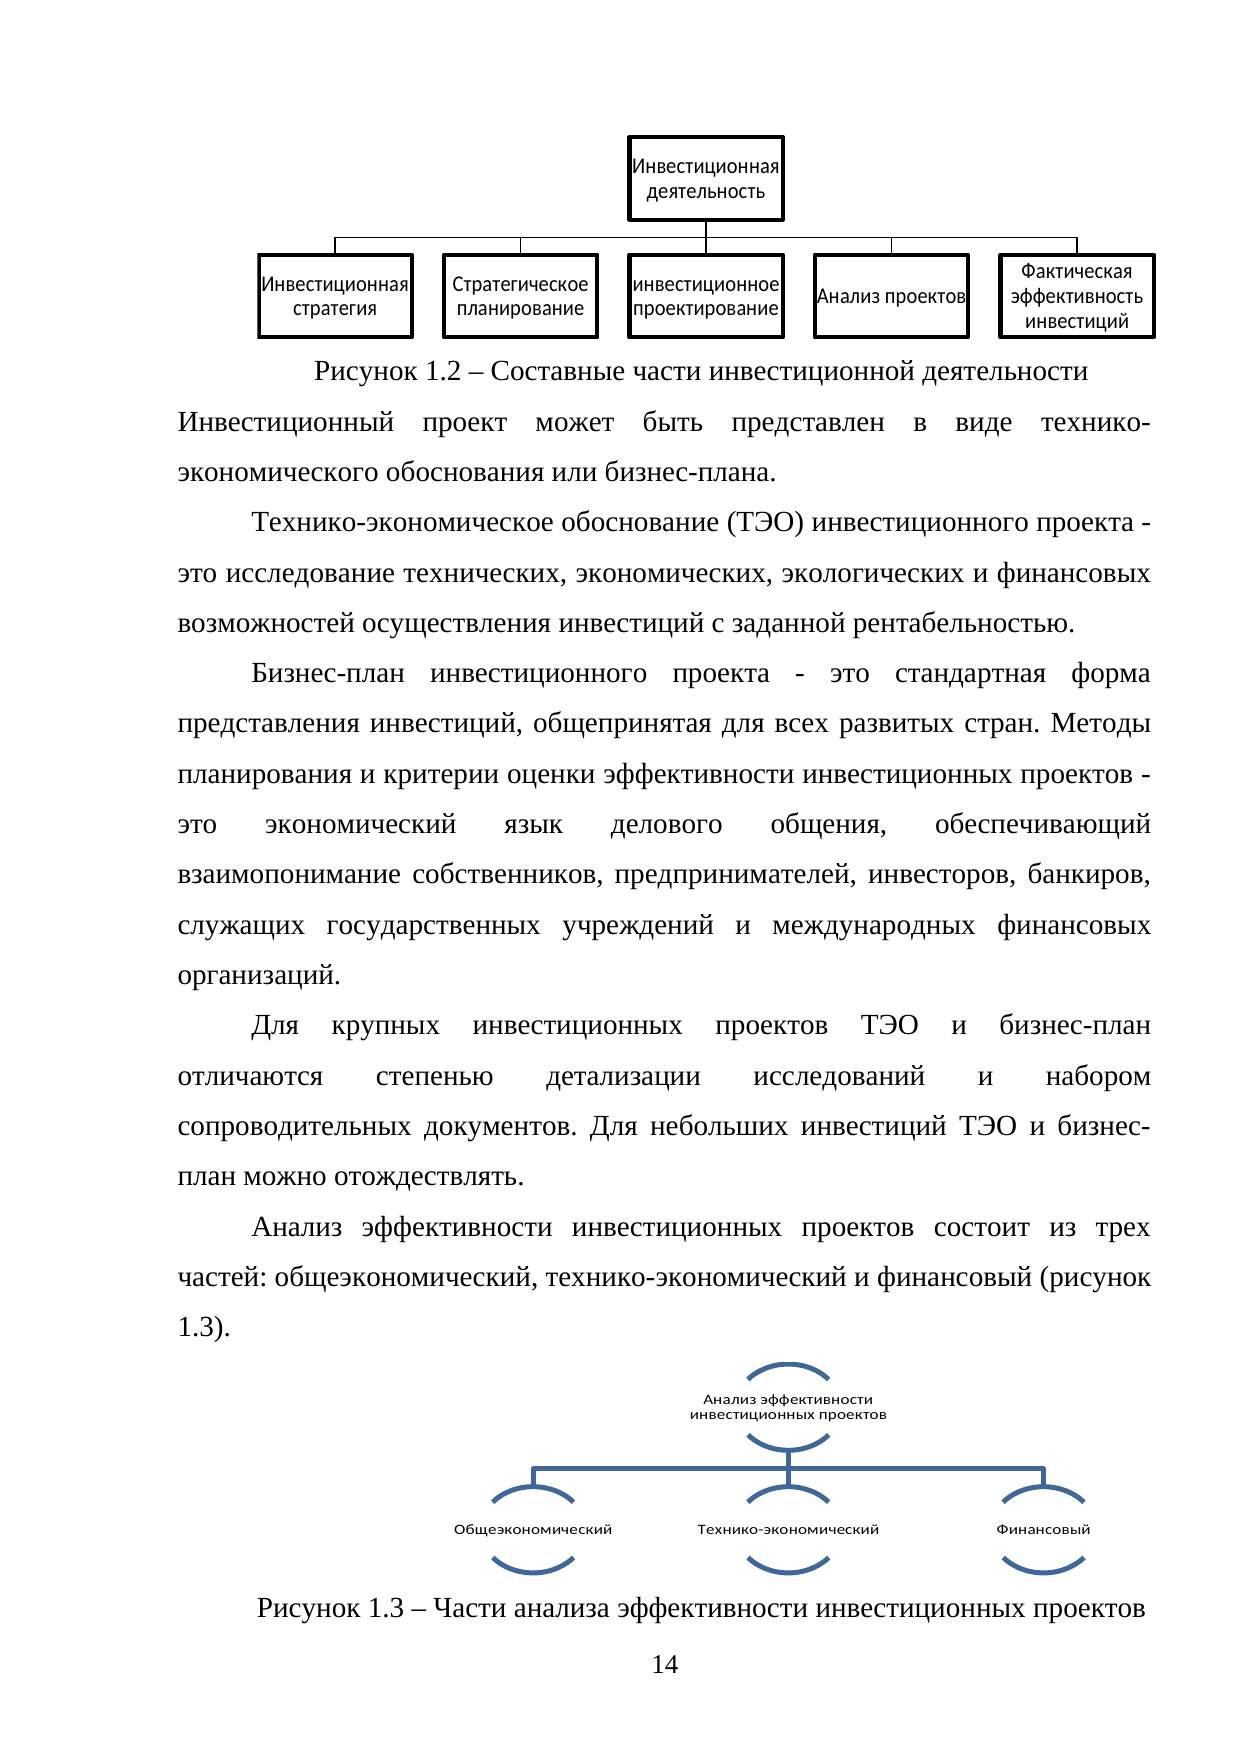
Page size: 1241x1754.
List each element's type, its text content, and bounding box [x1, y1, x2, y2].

text Бизнес-план инвестиционного проекта - это стандартная форма представления инвестиций, общепринятая для всех развитых стран. Методы планирования и критерии оценки эффективности инвестиционных проектов - это экономический язык делового общения, обеспечивающий взаимопонимание собственников, предпринимателей, инвесторов, банкиров, служащих государственных учреждений и международных финансовых организаций. [177, 655, 1152, 991]
text Рисунок 1.2 – Составные части инвестиционной деятельности [177, 353, 1152, 387]
text Для крупных инвестиционных проектов ТЭО и бизнес-план отличаются степенью детализации исследований и набором сопроводительных документов. Для небольших инвестиций ТЭО и бизнес-план можно отождествлять. [177, 1007, 1152, 1192]
text Анализ эффективности инвестиционных проектов состоит из трех частей: общеэкономический, технико-экономический и финансовый (рисунок 1.3). [177, 1209, 1152, 1343]
text Технико-экономическое обоснование (ТЭО) инвестиционного проекта - это исследование технических, экономических, экологических и финансовых возможностей осуществления инвестиций с заданной рентабельностью. [177, 504, 1152, 638]
text Рисунок 1.3 – Части анализа эффективности инвестиционных проектов [177, 1591, 1152, 1624]
text Инвестиционный проект может быть представлен в виде технико-экономического обоснования или бизнес-плана. [177, 404, 1152, 488]
